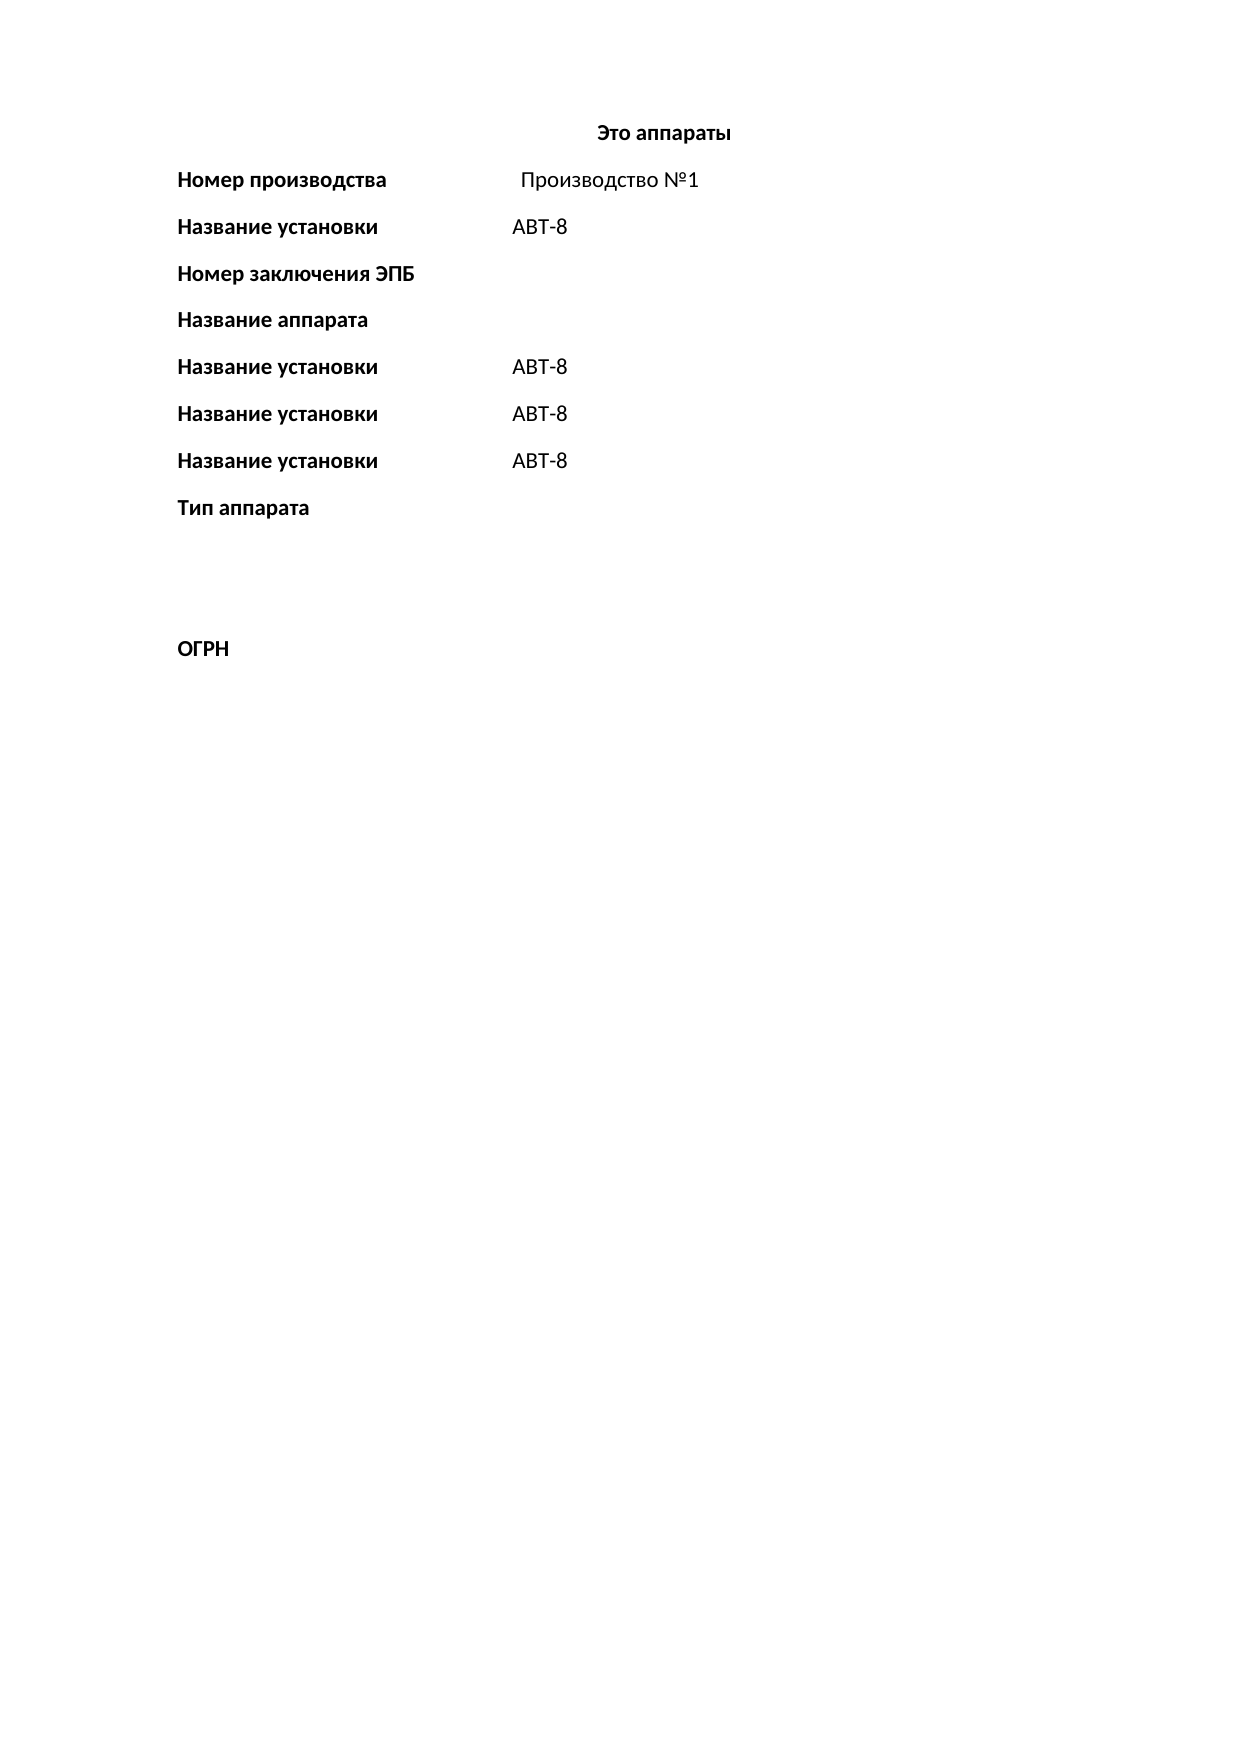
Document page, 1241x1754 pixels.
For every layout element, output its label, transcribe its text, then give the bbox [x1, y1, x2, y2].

text Название установки АВТ-8 [177, 399, 1152, 427]
text Название установки АВТ-8 [177, 352, 1152, 381]
text Название аппарата [177, 306, 1152, 334]
text Тип аппарата [177, 493, 1152, 521]
text Это аппараты [177, 118, 1152, 146]
text Название установки АВТ-8 [177, 212, 1152, 240]
text Название установки АВТ-8 [177, 446, 1152, 474]
text ОГРН [177, 634, 1152, 662]
text Номер производства Производство №1 [177, 165, 1152, 193]
text Номер заключения ЭПБ [177, 259, 1152, 287]
